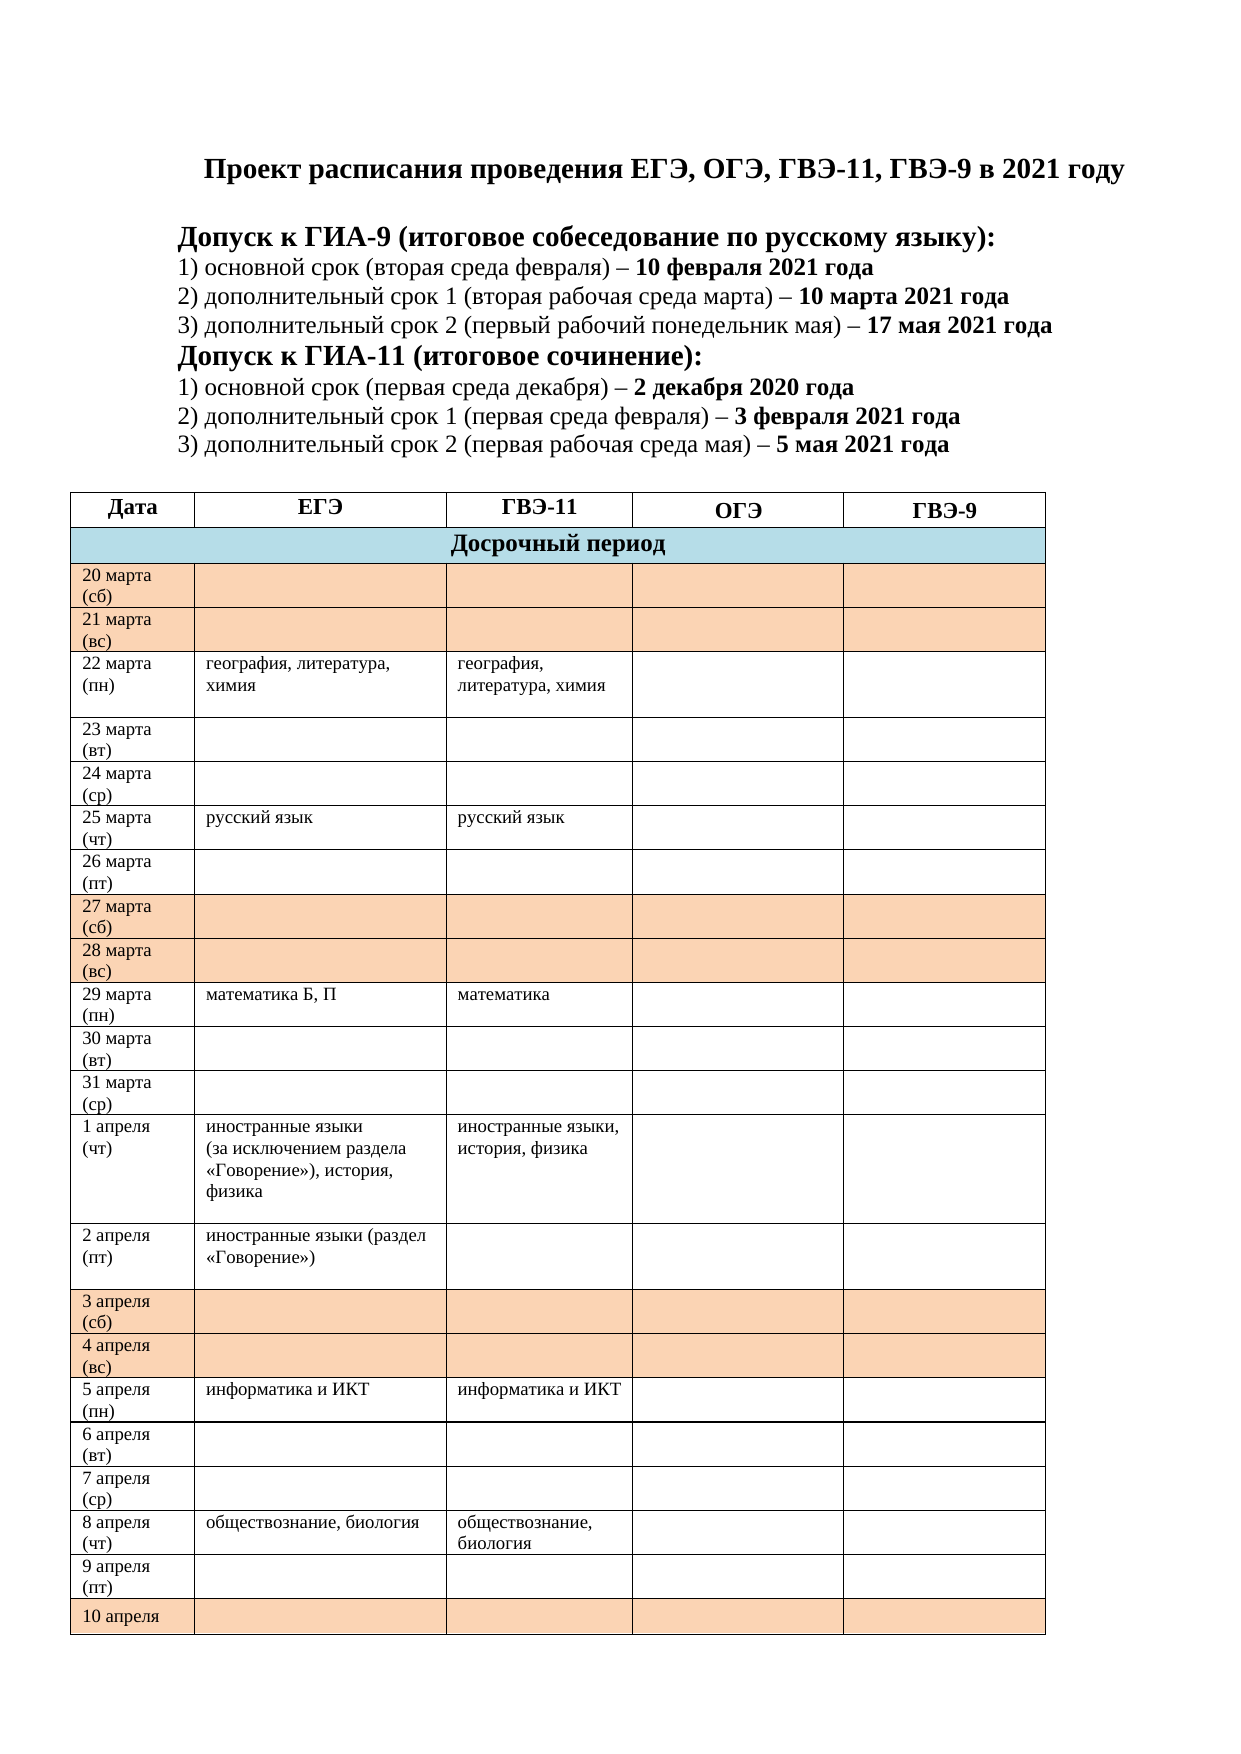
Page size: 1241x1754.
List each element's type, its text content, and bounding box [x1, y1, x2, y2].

table_cell 23 марта (вт) [71, 718, 194, 761]
table_cell [844, 939, 1045, 982]
table_cell [195, 939, 446, 982]
text Допуск к ГИА-9 (итоговое собеседование по русскому языку): [177, 219, 1152, 252]
table_cell [633, 608, 843, 651]
table_cell 27 марта (сб) [71, 895, 194, 938]
table_cell [844, 718, 1045, 761]
table_cell [844, 1290, 1045, 1333]
text 3) дополнительный срок 2 (первая рабочая среда мая) – 5 мая 2021 года [177, 429, 1152, 458]
table_cell [844, 1555, 1045, 1598]
table_cell [447, 1467, 632, 1510]
table_cell математика [447, 983, 632, 1026]
table_cell [844, 762, 1045, 805]
text 1) основной срок (первая среда декабря) – 2 декабря 2020 года [177, 372, 1152, 401]
table_cell [844, 1224, 1045, 1289]
text 2) дополнительный срок 1 (первая среда февраля) – 3 февраля 2021 года [177, 401, 1152, 429]
table_cell [633, 762, 843, 805]
table_cell [195, 895, 446, 938]
table_cell [447, 1334, 632, 1377]
table_cell информатика и ИКТ [195, 1378, 446, 1421]
table_cell [844, 1027, 1045, 1070]
table_cell [195, 1071, 446, 1114]
table_cell 10 апреля (сб) [71, 1599, 194, 1633]
table_cell [447, 850, 632, 893]
table_cell [447, 1423, 632, 1466]
table_header ОГЭ [633, 493, 843, 527]
table_cell география, литература, химия [195, 652, 446, 717]
table_cell [844, 1334, 1045, 1377]
table_cell обществознание, биология [195, 1511, 446, 1554]
table_cell [633, 1027, 843, 1070]
table_cell [195, 1290, 446, 1333]
table_cell [844, 1378, 1045, 1421]
text Допуск к ГИА-11 (итоговое сочинение): [177, 338, 1152, 372]
table_header ЕГЭ [195, 493, 446, 527]
table_cell [447, 1599, 632, 1633]
table_cell [844, 1423, 1045, 1466]
table_cell [633, 983, 843, 1026]
table_cell 20 марта (сб) [71, 564, 194, 607]
table_cell 25 марта (чт) [71, 806, 194, 849]
table_cell [195, 1423, 446, 1466]
table_cell математика Б, П [195, 983, 446, 1026]
table_cell [633, 895, 843, 938]
table_cell [195, 564, 446, 607]
table_cell [447, 895, 632, 938]
table_cell [633, 1334, 843, 1377]
table_cell [195, 718, 446, 761]
table_cell 3 апреля (сб) [71, 1290, 194, 1333]
table_cell [447, 1290, 632, 1333]
table_cell 21 марта (вс) [71, 608, 194, 651]
table_cell 8 апреля (чт) [71, 1511, 194, 1554]
table_cell 30 марта (вт) [71, 1027, 194, 1070]
table_cell [447, 1555, 632, 1598]
text 3) дополнительный срок 2 (первый рабочий понедельник мая) – 17 мая 2021 года [177, 310, 1152, 338]
table_cell 6 апреля (вт) [71, 1423, 194, 1466]
table_cell [195, 1334, 446, 1377]
text Проект расписания проведения ЕГЭ, ОГЭ, ГВЭ-11, ГВЭ-9 в 2021 году [177, 152, 1152, 185]
table_cell [633, 1378, 843, 1421]
table_cell 22 марта (пн) [71, 652, 194, 717]
table_cell [447, 1027, 632, 1070]
table_cell [633, 1071, 843, 1114]
table_cell [633, 652, 843, 717]
table_cell [195, 608, 446, 651]
table_cell [447, 608, 632, 651]
table_cell 26 марта (пт) [71, 850, 194, 893]
table_cell иностранные языки (раздел «Говорение») [195, 1224, 446, 1289]
table_cell 7 апреля (ср) [71, 1467, 194, 1510]
table_cell [633, 939, 843, 982]
table_cell [844, 1071, 1045, 1114]
table_cell [633, 1115, 843, 1223]
table_cell [633, 718, 843, 761]
table_cell география, литература, химия [447, 652, 632, 717]
table_cell [844, 1599, 1045, 1633]
table_cell 9 апреля (пт) [71, 1555, 194, 1598]
table_cell иностранные языки (за исключением раздела «Говорение»), история, физика [195, 1115, 446, 1223]
table_cell обществознание, биология [447, 1511, 632, 1554]
table_cell [633, 564, 843, 607]
table_cell [844, 1511, 1045, 1554]
table_cell 31 марта (ср) [71, 1071, 194, 1114]
table_cell [447, 564, 632, 607]
table_cell [633, 1423, 843, 1466]
table_cell [633, 850, 843, 893]
table_cell [633, 1555, 843, 1598]
text 1) основной срок (вторая среда февраля) – 10 февраля 2021 года [177, 252, 1152, 281]
table_cell [633, 1290, 843, 1333]
table_cell 29 марта (пн) [71, 983, 194, 1026]
table_cell [447, 718, 632, 761]
table_cell 1 апреля (чт) [71, 1115, 194, 1223]
table_cell русский язык [195, 806, 446, 849]
table_cell [844, 1115, 1045, 1223]
table_cell [195, 1555, 446, 1598]
table_cell 4 апреля (вс) [71, 1334, 194, 1377]
table_cell Досрочный период [71, 528, 1045, 563]
table_cell 2 апреля (пт) [71, 1224, 194, 1289]
table_cell информатика и ИКТ [447, 1378, 632, 1421]
table_cell [195, 762, 446, 805]
table_cell [447, 762, 632, 805]
table_header ГВЭ-11 [447, 493, 632, 527]
table_cell [844, 608, 1045, 651]
table_cell [633, 1467, 843, 1510]
table_cell [844, 895, 1045, 938]
table_cell русский язык [447, 806, 632, 849]
table_cell [195, 850, 446, 893]
table_cell иностранные языки, история, физика [447, 1115, 632, 1223]
table_cell [844, 652, 1045, 717]
table_header Дата [71, 493, 194, 527]
table_cell [195, 1467, 446, 1510]
table_cell [195, 1027, 446, 1070]
table_cell [844, 1467, 1045, 1510]
table_cell [844, 983, 1045, 1026]
table_cell [633, 1224, 843, 1289]
table_cell 24 марта (ср) [71, 762, 194, 805]
table_cell 28 марта (вс) [71, 939, 194, 982]
table_cell [195, 1599, 446, 1633]
table_cell [447, 939, 632, 982]
table_cell 5 апреля (пн) [71, 1378, 194, 1421]
table_cell [633, 806, 843, 849]
table_cell [447, 1071, 632, 1114]
table_cell [844, 806, 1045, 849]
table_cell [844, 850, 1045, 893]
table_cell [633, 1599, 843, 1633]
table_cell [447, 1224, 632, 1289]
table_cell [633, 1511, 843, 1554]
text 2) дополнительный срок 1 (вторая рабочая среда марта) – 10 марта 2021 года [177, 281, 1152, 310]
table_header ГВЭ-9 [844, 493, 1045, 527]
table_cell [844, 564, 1045, 607]
